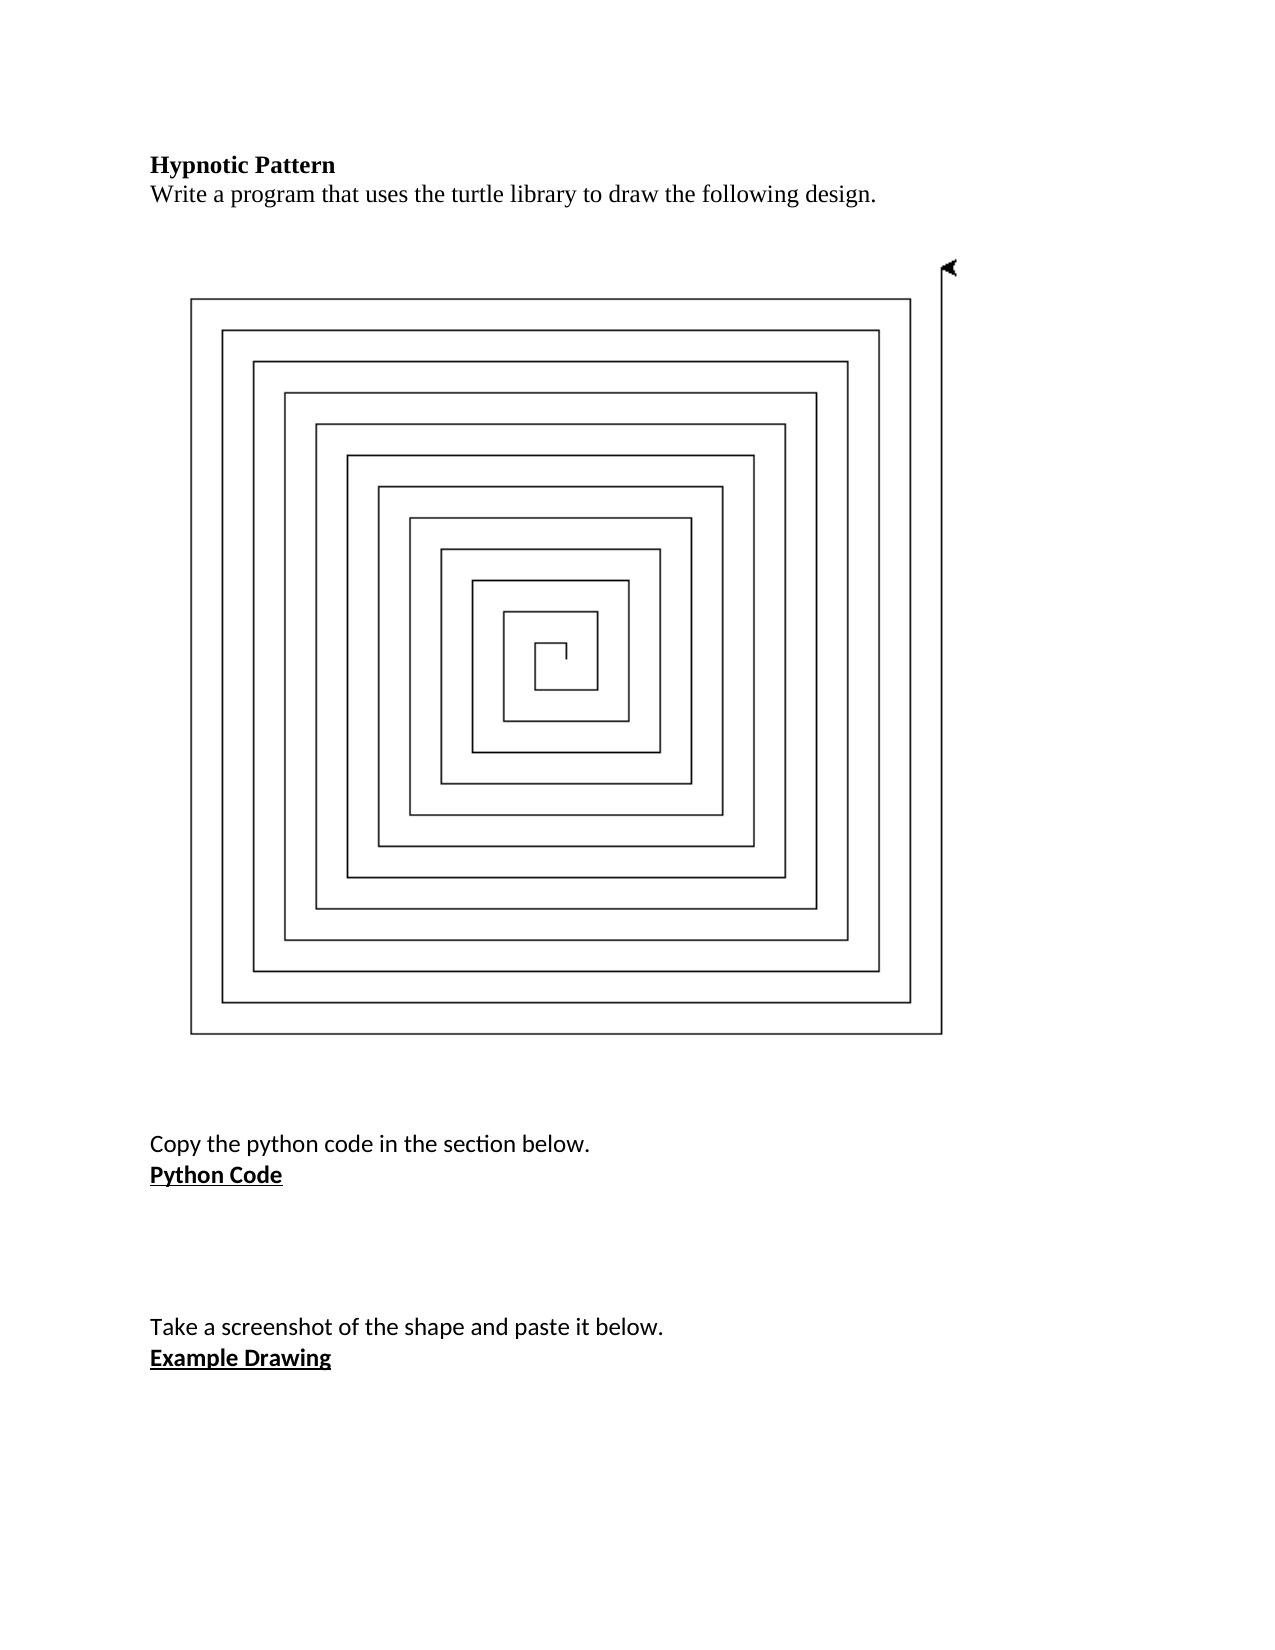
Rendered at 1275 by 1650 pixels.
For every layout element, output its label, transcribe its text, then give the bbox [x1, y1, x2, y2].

text Copy the python code in the section below. [150, 1128, 1125, 1159]
text Hypnotic Pattern [150, 150, 1125, 179]
text Take a screenshot of the shape and paste it below. [150, 1311, 1125, 1342]
text Python Code [150, 1159, 1125, 1189]
text Example Drawing [150, 1342, 1125, 1372]
text Write a program that uses the turtle library to draw the following design. [150, 179, 1125, 207]
picture [150, 236, 988, 1071]
